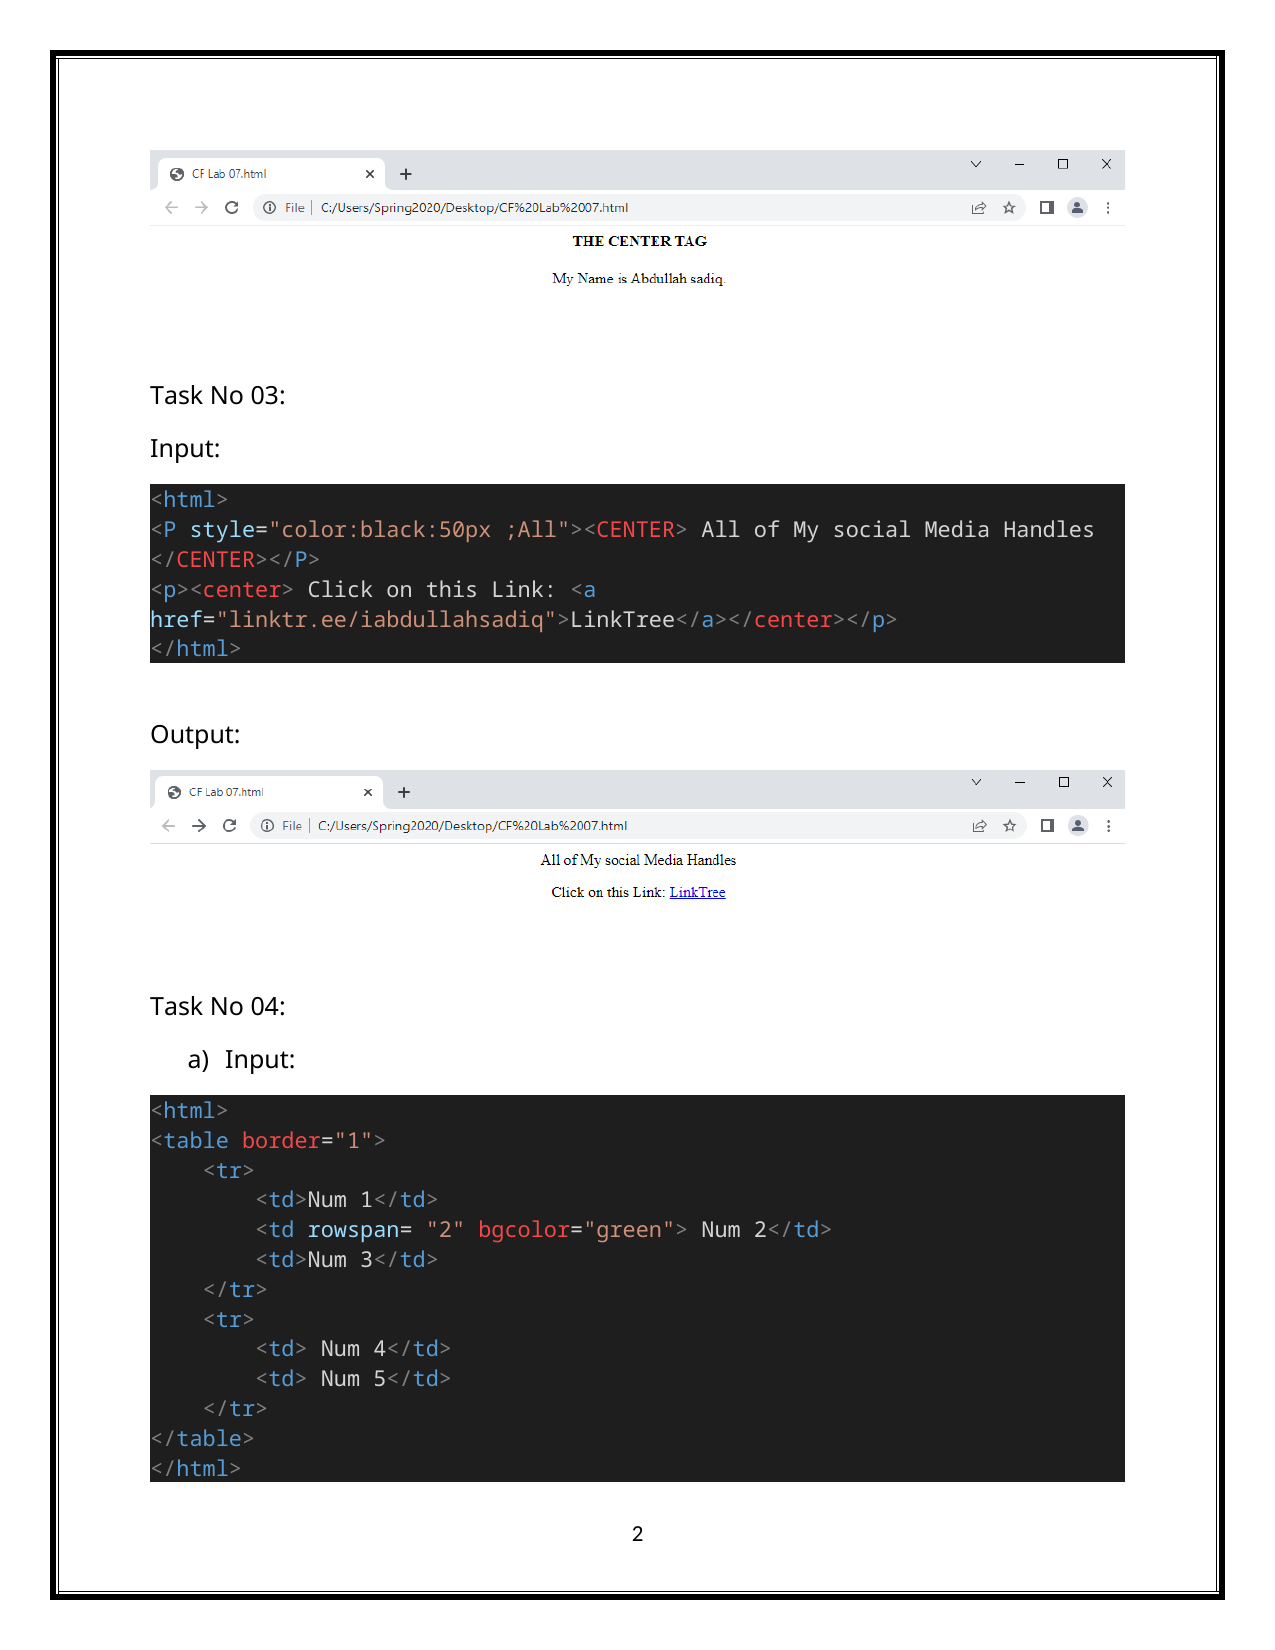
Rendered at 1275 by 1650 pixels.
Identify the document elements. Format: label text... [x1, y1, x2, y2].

text </html> [150, 633, 1125, 663]
text <td> Num 5</td> [150, 1363, 1125, 1393]
text <tr> [150, 1154, 1125, 1184]
text </table> [150, 1423, 1125, 1452]
picture [150, 150, 1125, 359]
text </tr> [150, 1393, 1125, 1423]
text Input: [150, 431, 1125, 465]
list Input: [187, 1042, 1125, 1076]
text <table border="1"> [150, 1125, 1125, 1154]
text Task No 04: [150, 988, 1125, 1022]
text Task No 03: [150, 378, 1125, 412]
text <td>Num 3</td> [150, 1244, 1125, 1274]
text </tr> [150, 1274, 1125, 1303]
text Output: [150, 717, 1125, 751]
text </html> [150, 1452, 1125, 1482]
text <html> [150, 1095, 1125, 1125]
text <td> Num 4</td> [150, 1333, 1125, 1363]
text <html> [150, 484, 1125, 514]
text <td rowspan= "2" bgcolor="green"> Num 2</td> [150, 1214, 1125, 1244]
text <td>Num 1</td> [150, 1184, 1125, 1214]
picture [150, 770, 1125, 970]
text <tr> [150, 1303, 1125, 1333]
text <P style="color:black:50px ;All"><CENTER> All of My social Media Handles </CENTER></P> [150, 514, 1125, 574]
text <p><center> Click on this Link: <a href="linktr.ee/iabdullahsadiq">LinkTree</a></center></p> [150, 574, 1125, 633]
